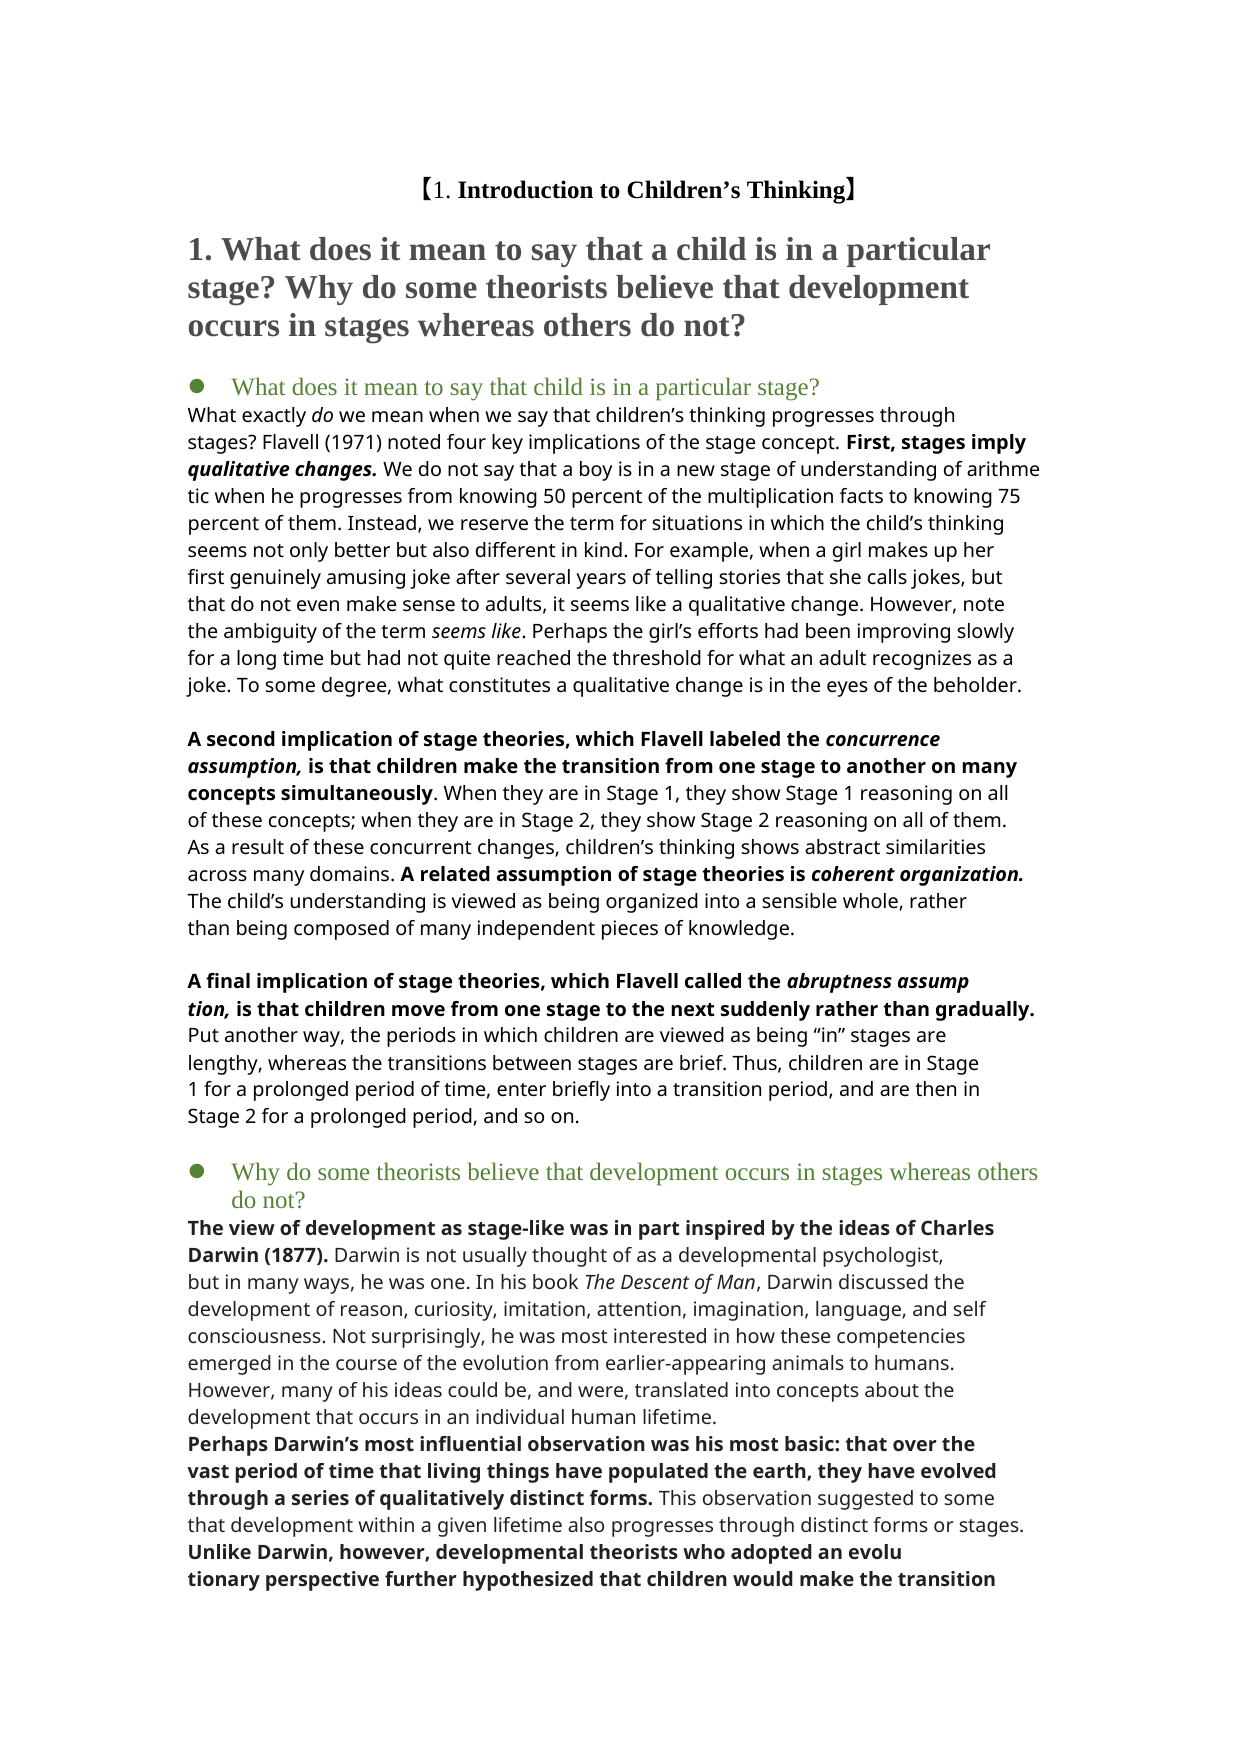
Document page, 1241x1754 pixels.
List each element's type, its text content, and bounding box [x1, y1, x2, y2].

list 1. What does it mean to say that a child is in a particular stage? Why do some theorists believe that development occurs in stages whereas others do not? [187, 229, 1053, 344]
text across many domains. A related assumption of stage theories is coherent organization. [187, 860, 1053, 887]
text Darwin (1877). Darwin is not usually thought of as a developmental psychologist, [187, 1241, 1053, 1268]
text vast period of time that living things have populated the earth, they have evolved [187, 1457, 1053, 1484]
text A final implication of stage theories, which Flavell called the abruptness assump [187, 968, 1053, 995]
text However, many of his ideas could be, and were, translated into concepts about the [187, 1376, 1053, 1403]
text The child’s understanding is viewed as being organized into a sensible whole, rather [187, 887, 1053, 914]
text but in many ways, he was one. In his book The Descent of Man, Darwin discussed the [187, 1268, 1053, 1295]
text Perhaps Darwin’s most influential observation was his most basic: that over the [187, 1430, 1053, 1457]
text of these concepts; when they are in Stage 2, they show Stage 2 reasoning on all of them. [187, 806, 1053, 833]
text tion, is that children move from one stage to the next suddenly rather than gradually. [187, 995, 1053, 1022]
text The view of development as stage-like was in part inspired by the ideas of Charles [187, 1214, 1053, 1241]
text tionary perspective further hypothesized that children would make the transition [187, 1565, 1053, 1592]
text percent of them. Instead, we reserve the term for situations in which the child’s thinking [187, 509, 1053, 536]
text the ambiguity of the term seems like. Perhaps the girl’s efforts had been improving slowly [187, 617, 1053, 644]
text concepts simultaneously. When they are in Stage 1, they show Stage 1 reasoning on all [187, 779, 1053, 806]
text Stage 2 for a prolonged period, and so on. [187, 1103, 1053, 1130]
text 1 for a prolonged period of time, enter briefly into a transition period, and are then in [187, 1076, 1053, 1103]
text stages? Flavell (1971) noted four key implications of the stage concept. First, stages imply [187, 428, 1053, 455]
text first genuinely amusing joke after several years of telling stories that she calls jokes, but [187, 563, 1053, 590]
text As a result of these concurrent changes, children’s thinking shows abstract similarities [187, 833, 1053, 860]
text A second implication of stage theories, which Flavell labeled the concurrence [187, 725, 1053, 752]
text that do not even make sense to adults, it seems like a qualitative change. However, note [187, 590, 1053, 617]
text What exactly do we mean when we say that children’s thinking progresses through [187, 401, 1053, 428]
text tic when he progresses from knowing 50 percent of the multiplication facts to knowing 75 [187, 482, 1053, 509]
list Why do some theorists believe that development occurs in stages whereas others do not? [187, 1157, 1053, 1214]
text assumption, is that children make the transition from one stage to another on many [187, 752, 1053, 779]
text consciousness. Not surprisingly, he was most interested in how these competencies [187, 1322, 1053, 1349]
text emerged in the course of the evolution from earlier-appearing animals to humans. [187, 1349, 1053, 1376]
text Put another way, the periods in which children are viewed as being “in” stages are [187, 1022, 1053, 1049]
text for a long time but had not quite reached the threshold for what an adult recognizes as a [187, 644, 1053, 671]
text lengthy, whereas the transitions between stages are brief. Thus, children are in Stage [187, 1049, 1053, 1076]
list What does it mean to say that child is in a particular stage? [187, 372, 1053, 401]
text than being composed of many independent pieces of knowledge. [187, 914, 1053, 941]
text through a series of qualitatively distinct forms. This observation suggested to some [187, 1484, 1053, 1511]
text seems not only better but also different in kind. For example, when a girl makes up her [187, 536, 1053, 563]
text joke. To some degree, what constitutes a qualitative change is in the eyes of the beholder. [187, 671, 1053, 698]
text qualitative changes. We do not say that a boy is in a new stage of understanding of arithme [187, 455, 1053, 482]
text development of reason, curiosity, imitation, attention, imagination, language, and self [187, 1295, 1053, 1322]
list 【1. Introduction to Children’s Thinking】 [225, 175, 1053, 204]
text development that occurs in an individual human lifetime. [187, 1403, 1053, 1430]
text that development within a given lifetime also progresses through distinct forms or stages. Unlike Darwin, however, developmental theorists who adopted an evolu [187, 1511, 1053, 1565]
